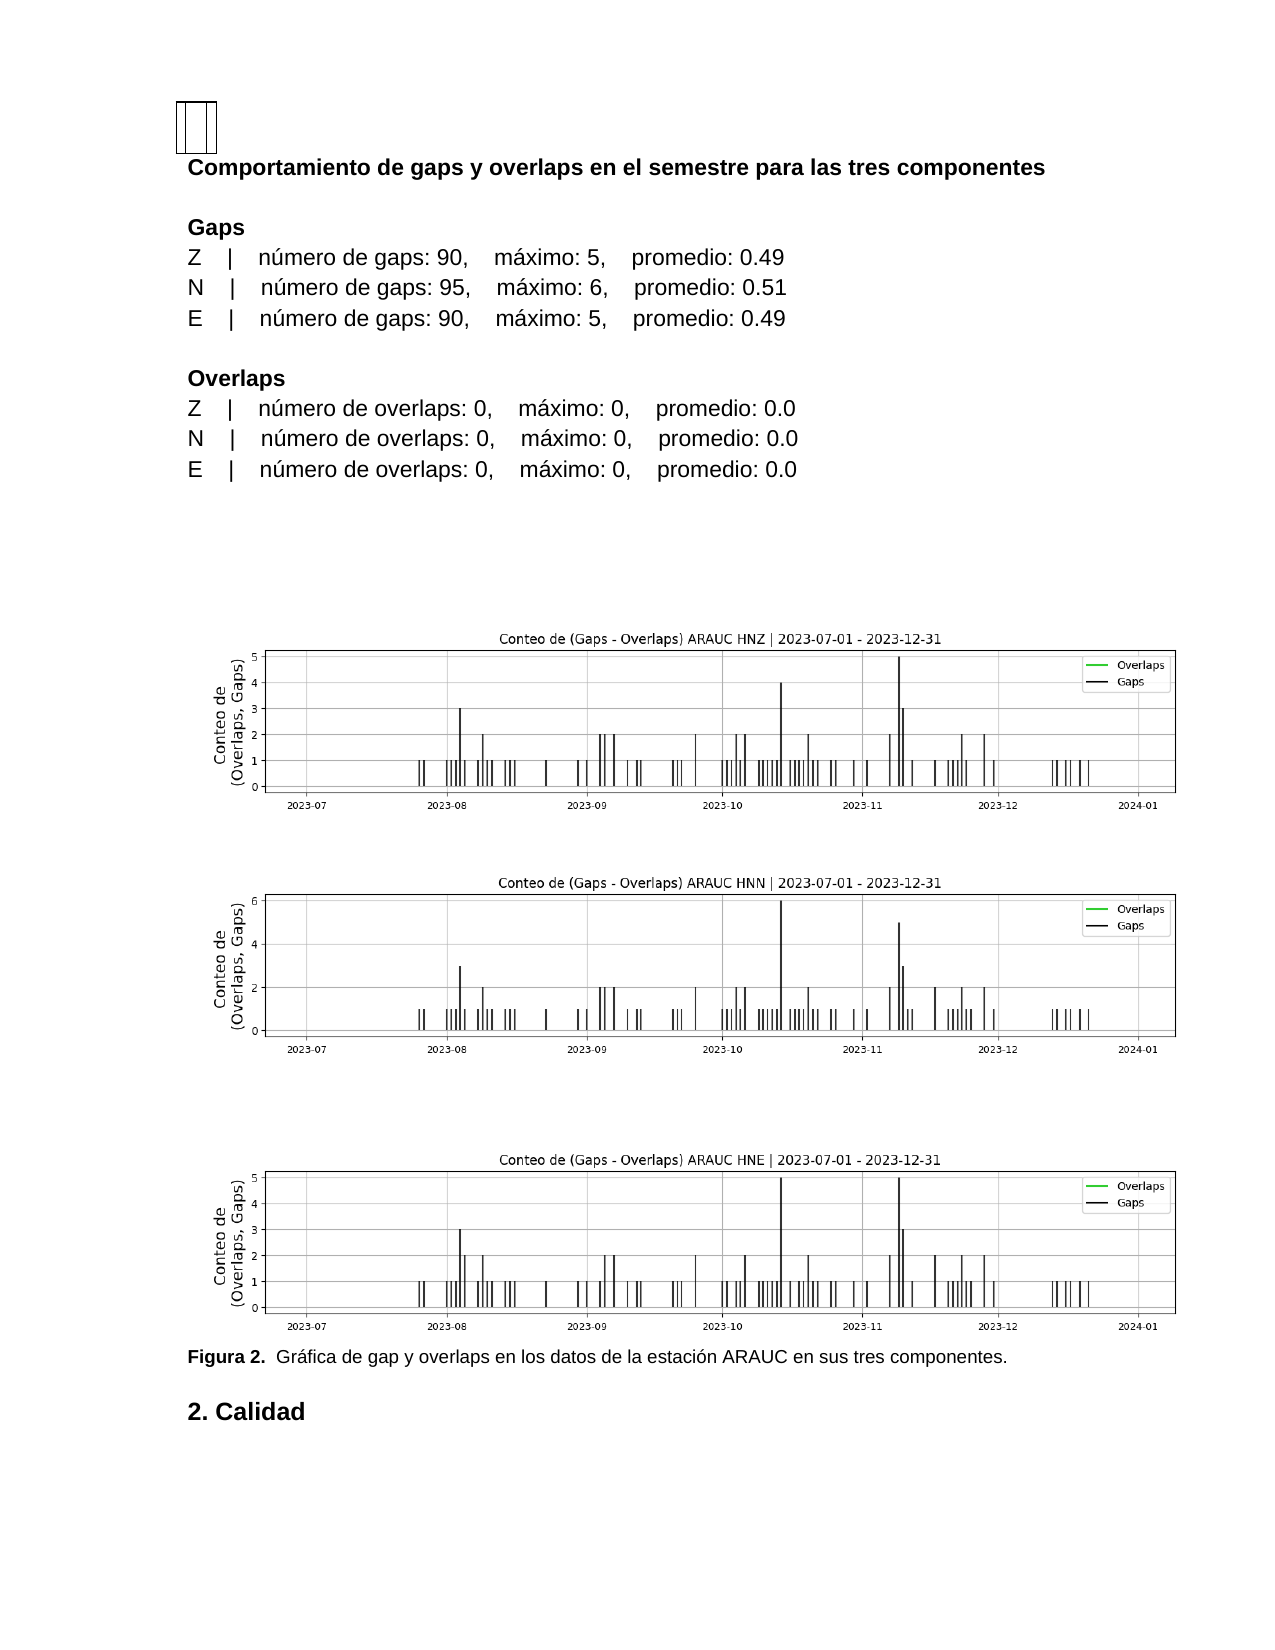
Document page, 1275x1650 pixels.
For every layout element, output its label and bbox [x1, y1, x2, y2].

text [187, 153, 1087, 1488]
picture [206, 576, 1182, 818]
picture [206, 1097, 1182, 1339]
picture [206, 821, 1182, 1062]
